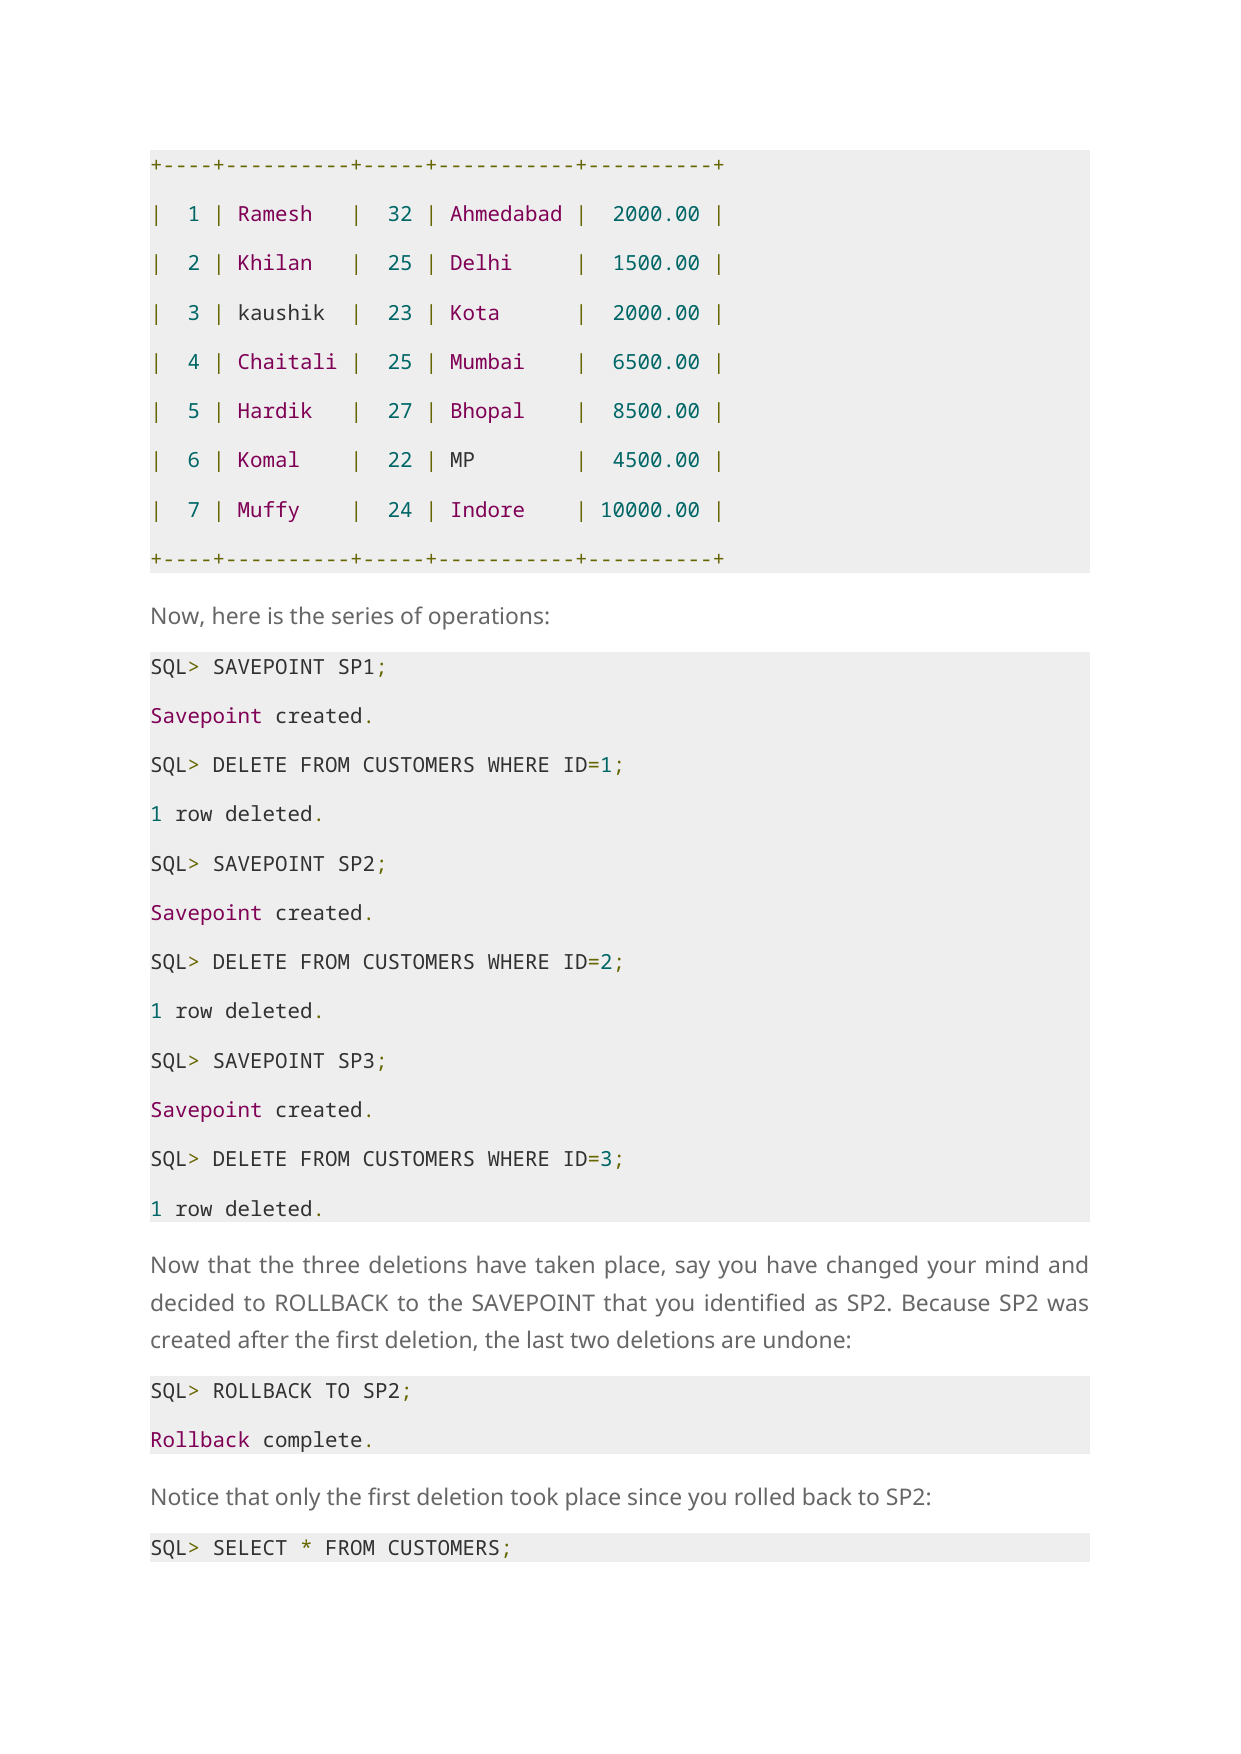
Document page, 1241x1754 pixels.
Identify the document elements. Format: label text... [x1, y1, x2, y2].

text | 6 | Komal | 22 | MP | 4500.00 | [150, 446, 1090, 474]
text | 7 | Muffy | 24 | Indore | 10000.00 | [150, 495, 1090, 523]
text Savepoint created. [150, 898, 1090, 927]
text Now, here is the series of operations: [150, 593, 1090, 631]
text Rollback complete. [150, 1426, 1090, 1454]
text 1 row deleted. [150, 1194, 1090, 1222]
text SQL> SELECT * FROM CUSTOMERS; [150, 1533, 1090, 1562]
text | 5 | Hardik | 27 | Bhopal | 8500.00 | [150, 396, 1090, 425]
text | 2 | Khilan | 25 | Delhi | 1500.00 | [150, 248, 1090, 277]
text SQL> DELETE FROM CUSTOMERS WHERE ID=2; [150, 947, 1090, 976]
text SQL> DELETE FROM CUSTOMERS WHERE ID=1; [150, 750, 1090, 779]
text | 4 | Chaitali | 25 | Mumbai | 6500.00 | [150, 347, 1090, 376]
text Savepoint created. [150, 1095, 1090, 1124]
text SQL> SAVEPOINT SP1; [150, 652, 1090, 680]
text SQL> SAVEPOINT SP3; [150, 1046, 1090, 1074]
text 1 row deleted. [150, 799, 1090, 828]
text Notice that only the first deletion took place since you rolled back to SP2: [150, 1475, 1090, 1512]
text 1 row deleted. [150, 997, 1090, 1025]
text SQL> DELETE FROM CUSTOMERS WHERE ID=3; [150, 1144, 1090, 1173]
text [150, 150, 1090, 178]
text Now that the three deletions have taken place, say you have changed your mind and decided to ROLLBACK to the SAVEPOINT that you identified as SP2. Because SP2 was created after the first deletion, the last two deletions are undone: [150, 1243, 1090, 1356]
text Savepoint created. [150, 701, 1090, 729]
text SQL> ROLLBACK TO SP2; [150, 1376, 1090, 1405]
text | 1 | Ramesh | 32 | Ahmedabad | 2000.00 | [150, 199, 1090, 228]
text | 3 | kaushik | 23 | Kota | 2000.00 | [150, 298, 1090, 326]
text +----+----------+-----+-----------+----------+ [150, 544, 1090, 573]
text SQL> SAVEPOINT SP2; [150, 849, 1090, 877]
